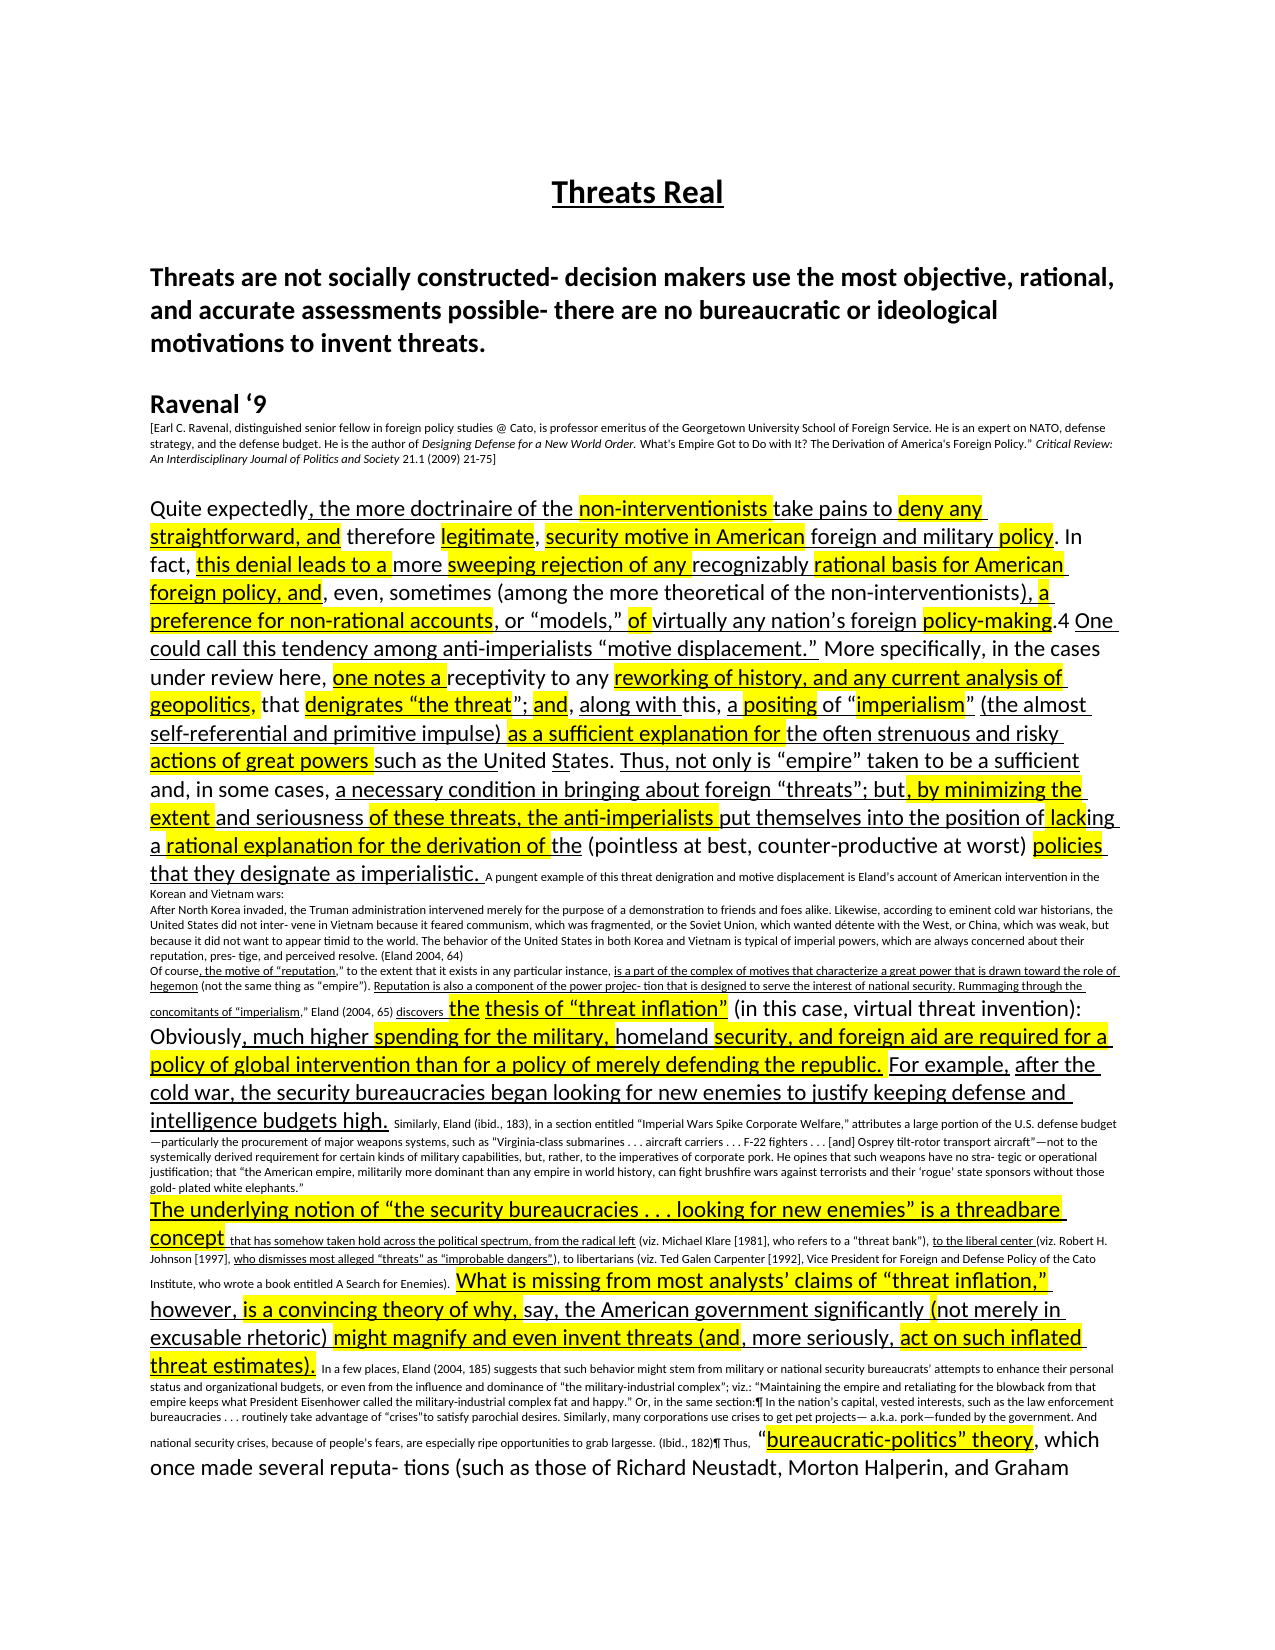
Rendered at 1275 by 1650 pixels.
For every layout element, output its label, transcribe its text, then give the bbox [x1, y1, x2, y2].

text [150, 1195, 1125, 1481]
text Of course, the motive of “reputation,” to the extent that it exists in any particular instance, is a part of the complex of motives that characterize a great power that is drawn toward the role of hegemon (not the same thing as “empire”). Reputation is also a component of the power projec- tion that is designed to serve the interest of national security. Rummaging through the concomitants of “imperialism,” Eland (2004, 65) discovers the thesis of “threat inflation” (in this case, virtual threat invention): Obviously, much higher spending for the military, homeland security, and foreign aid are required for a policy of global intervention than for a policy of merely defending the republic. For example, after the cold war, the security bureaucracies began looking for new enemies to justify keeping defense and intelligence budgets high. Similarly, Eland (ibid., 183), in a section entitled “Imperial Wars Spike Corporate Welfare,” attributes a large portion of the U.S. defense budget—particularly the procurement of major weapons systems, such as “Virginia-class submarines . . . aircraft carriers . . . F-22 fighters . . . [and] Osprey tilt-rotor transport aircraft”—not to the systemically derived requirement for certain kinds of military capabilities, but, rather, to the imperatives of corporate pork. He opines that such weapons have no stra- tegic or operational justification; that “the American empire, militarily more dominant than any empire in world history, can fight brushfire wars against terrorists and their ‘rogue’ state sponsors without those gold- plated white elephants.” [150, 963, 1125, 1195]
text [Earl C. Ravenal, distinguished senior fellow in foreign policy studies @ Cato, is professor emeritus of the Georgetown University School of Foreign Service. He is an expert on NATO, defense strategy, and the defense budget. He is the author of Designing Defense for a New World Order. What's Empire Got to Do with It? The Derivation of America's Foreign Policy.” Critical Review: An Interdisciplinary Journal of Politics and Society 21.1 (2009) 21-75] [150, 421, 1125, 466]
subtitle Threats are not socially constructed- decision makers use the most objective, rational, and accurate assessments possible- there are no bureaucratic or ideological motivations to invent threats. [150, 260, 1125, 359]
text Quite expectedly, the more doctrinaire of the non-interventionists take pains to deny any straightforward, and therefore legitimate, security motive in American foreign and military policy. In fact, this denial leads to a more sweeping rejection of any recognizably rational basis for American foreign policy, and, even, sometimes (among the more theoretical of the non-interventionists), a preference for non-rational accounts, or “models,” of virtually any nation’s foreign policy-making.4 One could call this tendency among anti-imperialists “motive displacement.” More specifically, in the cases under review here, one notes a receptivity to any reworking of history, and any current analysis of geopolitics, that denigrates “the threat”; and, along with this, a positing of “imperialism” (the almost self-referential and primitive impulse) as a sufficient explanation for the often strenuous and risky actions of great powers such as the United States. Thus, not only is “empire” taken to be a sufficient and, in some cases, a necessary condition in bringing about foreign “threats”; but, by minimizing the extent and seriousness of these threats, the anti-imperialists put themselves into the position of lacking a rational explanation for the derivation of the (pointless at best, counter-productive at worst) policies that they designate as imperialistic. A pungent example of this threat denigration and motive displacement is Eland’s account of American intervention in the Korean and Vietnam wars: [150, 494, 1125, 902]
text After North Korea invaded, the Truman administration intervened merely for the purpose of a demonstration to friends and foes alike. Likewise, according to eminent cold war historians, the United States did not inter- vene in Vietnam because it feared communism, which was fragmented, or the Soviet Union, which wanted détente with the West, or China, which was weak, but because it did not want to appear timid to the world. The behavior of the United States in both Korea and Vietnam is typical of imperial powers, which are always concerned about their reputation, pres- tige, and perceived resolve. (Eland 2004, 64) [150, 902, 1125, 963]
subtitle Threats Real [150, 171, 1125, 212]
text Ravenal ‘9 [150, 387, 1125, 421]
